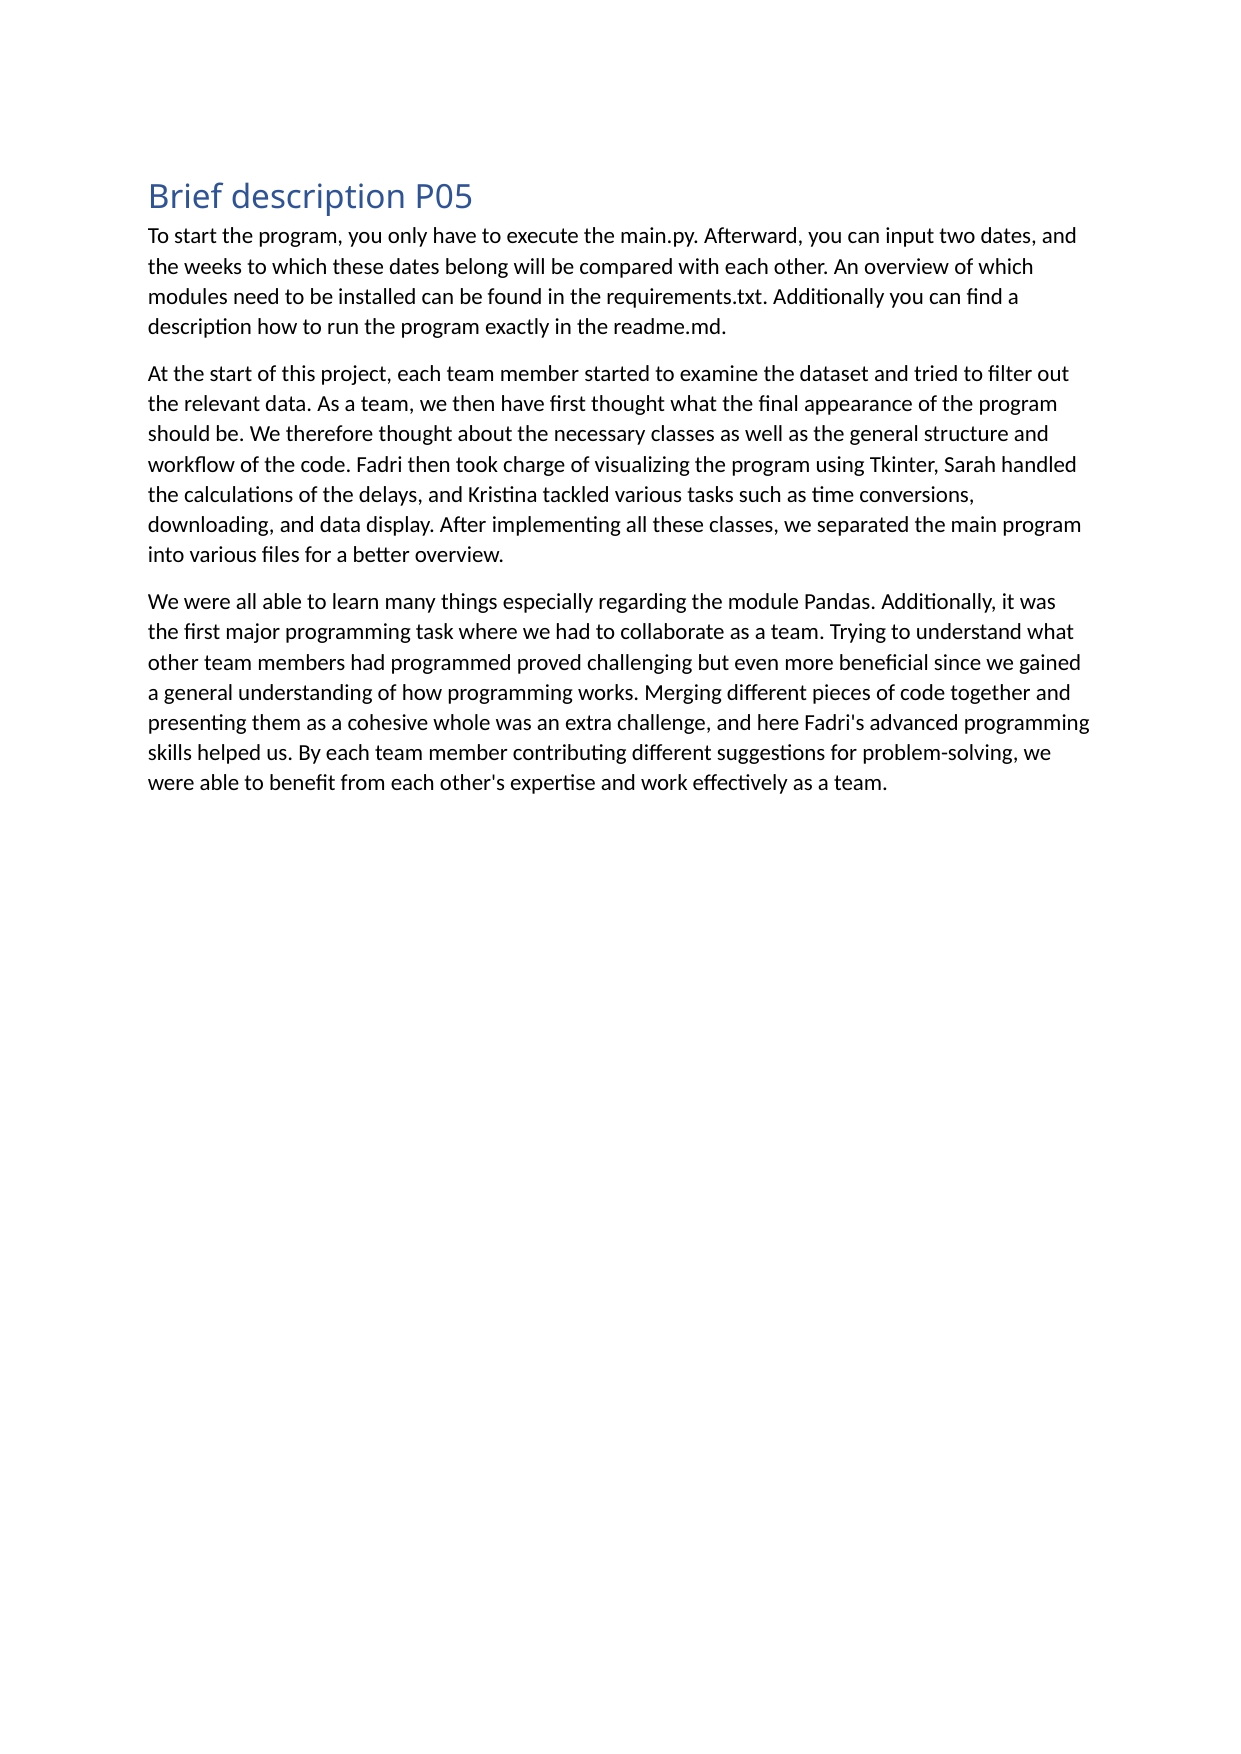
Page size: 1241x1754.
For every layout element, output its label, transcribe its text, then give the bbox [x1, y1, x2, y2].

text We were all able to learn many things especially regarding the module Pandas. Additionally, it was the first major programming task where we had to collaborate as a team. Trying to understand what other team members had programmed proved challenging but even more beneficial since we gained a general understanding of how programming works. Merging different pieces of code together and presenting them as a cohesive whole was an extra challenge, and here Fadri's advanced programming skills helped us. By each team member contributing different suggestions for problem-solving, we were able to benefit from each other's expertise and work effectively as a team. [148, 587, 1093, 796]
text At the start of this project, each team member started to examine the dataset and tried to filter out the relevant data. As a team, we then have first thought what the final appearance of the program should be. We therefore thought about the necessary classes as well as the general structure and workflow of the code. Fadri then took charge of visualizing the program using Tkinter, Sarah handled the calculations of the delays, and Kristina tackled various tasks such as time conversions, downloading, and data display. After implementing all these classes, we separated the main program into various files for a better overview. [148, 359, 1093, 568]
subtitle Brief description P05 [148, 173, 1093, 218]
text To start the program, you only have to execute the main.py. Afterward, you can input two dates, and the weeks to which these dates belong will be compared with each other. An overview of which modules need to be installed can be found in the requirements.txt. Additionally you can find a description how to run the program exactly in the readme.md. [148, 222, 1093, 340]
